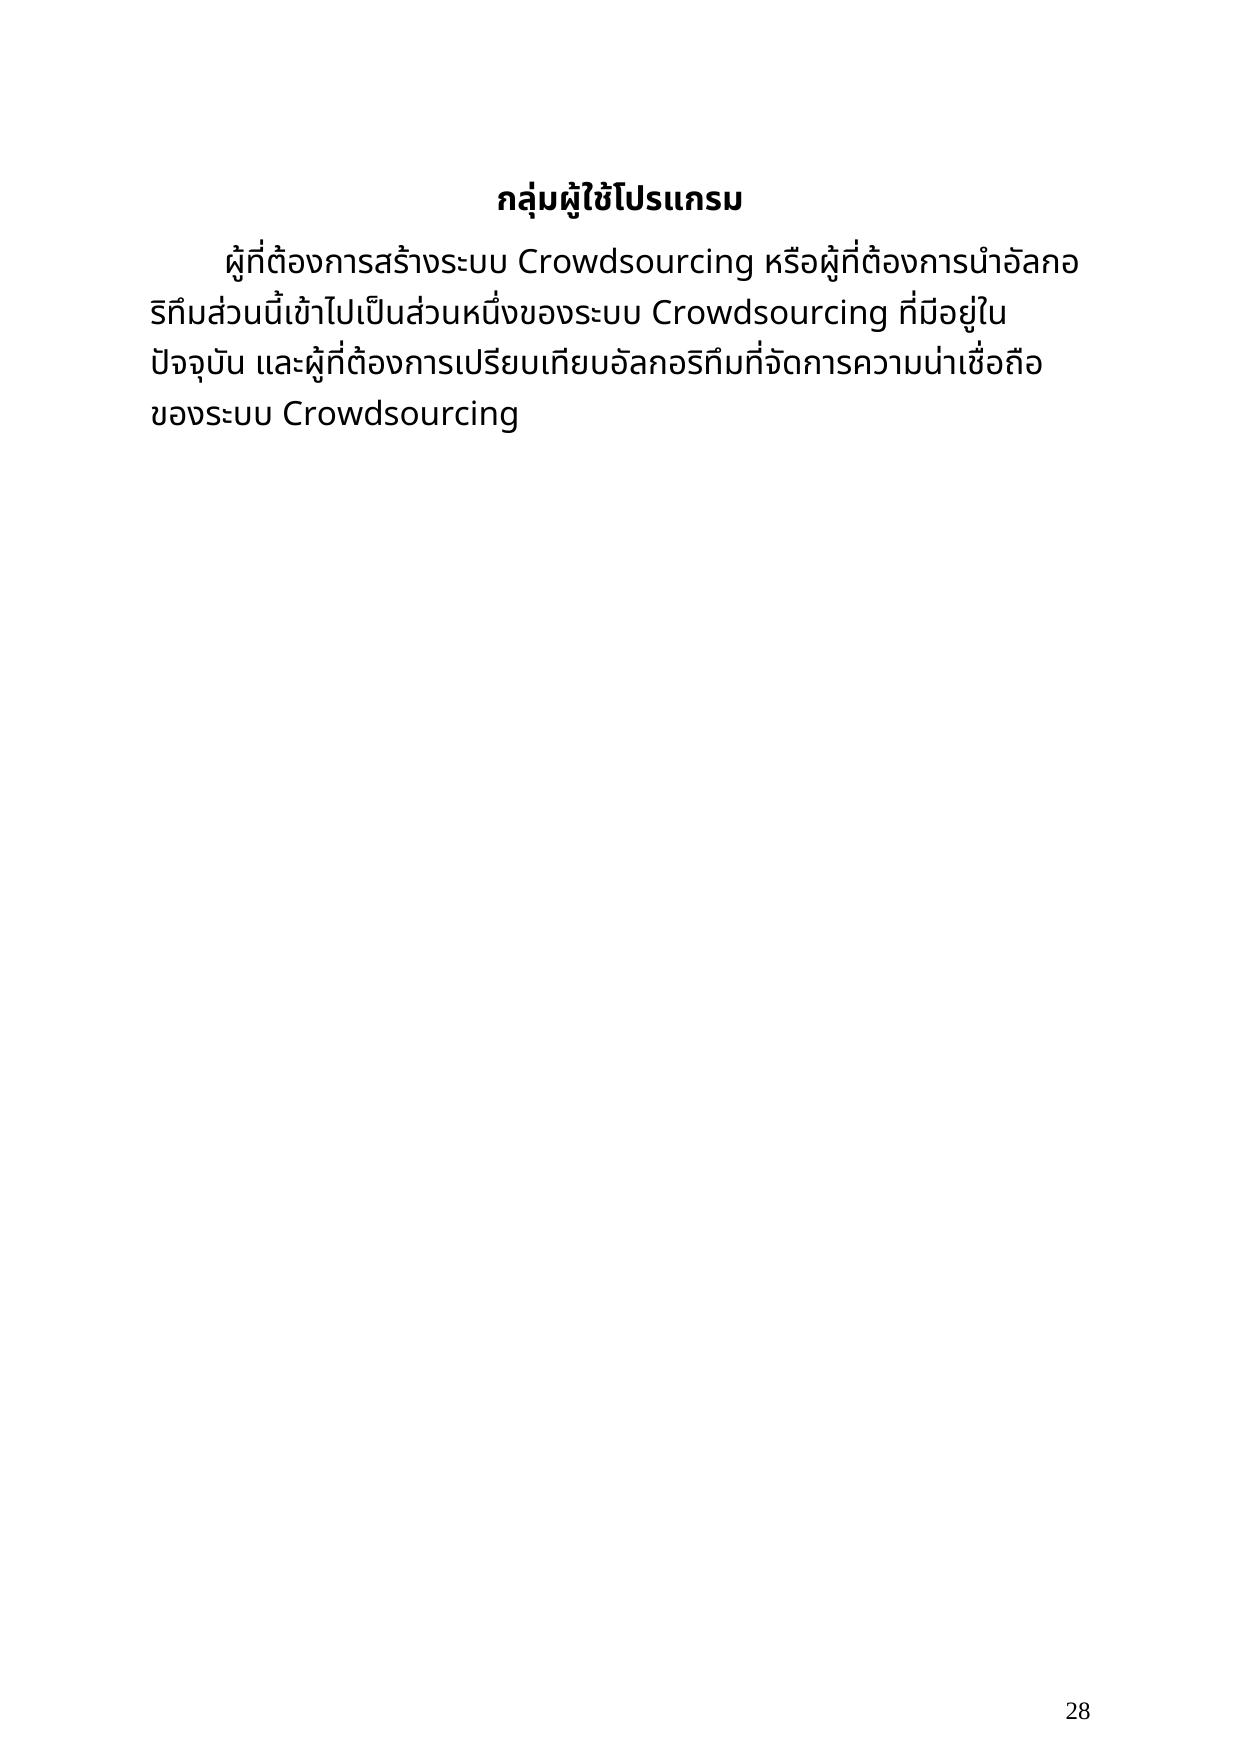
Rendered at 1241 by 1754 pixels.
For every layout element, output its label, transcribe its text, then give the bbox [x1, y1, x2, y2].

text ผู้ที่ต้องการสร้างระบบ Crowdsourcing หรือผู้ที่ต้องการนำอัลกอริทึมส่วนนี้เข้าไปเป็นส่วนหนึ่งของระบบ Crowdsourcing ที่มีอยู่ในปัจจุบัน และผู้ที่ต้องการเปรียบเทียบอัลกอริทึมที่จัดการความน่าเชื่อถือของระบบ Crowdsourcing [150, 238, 1090, 440]
subtitle กลุ่มผู้ใช้โปรแกรม [150, 175, 1090, 225]
